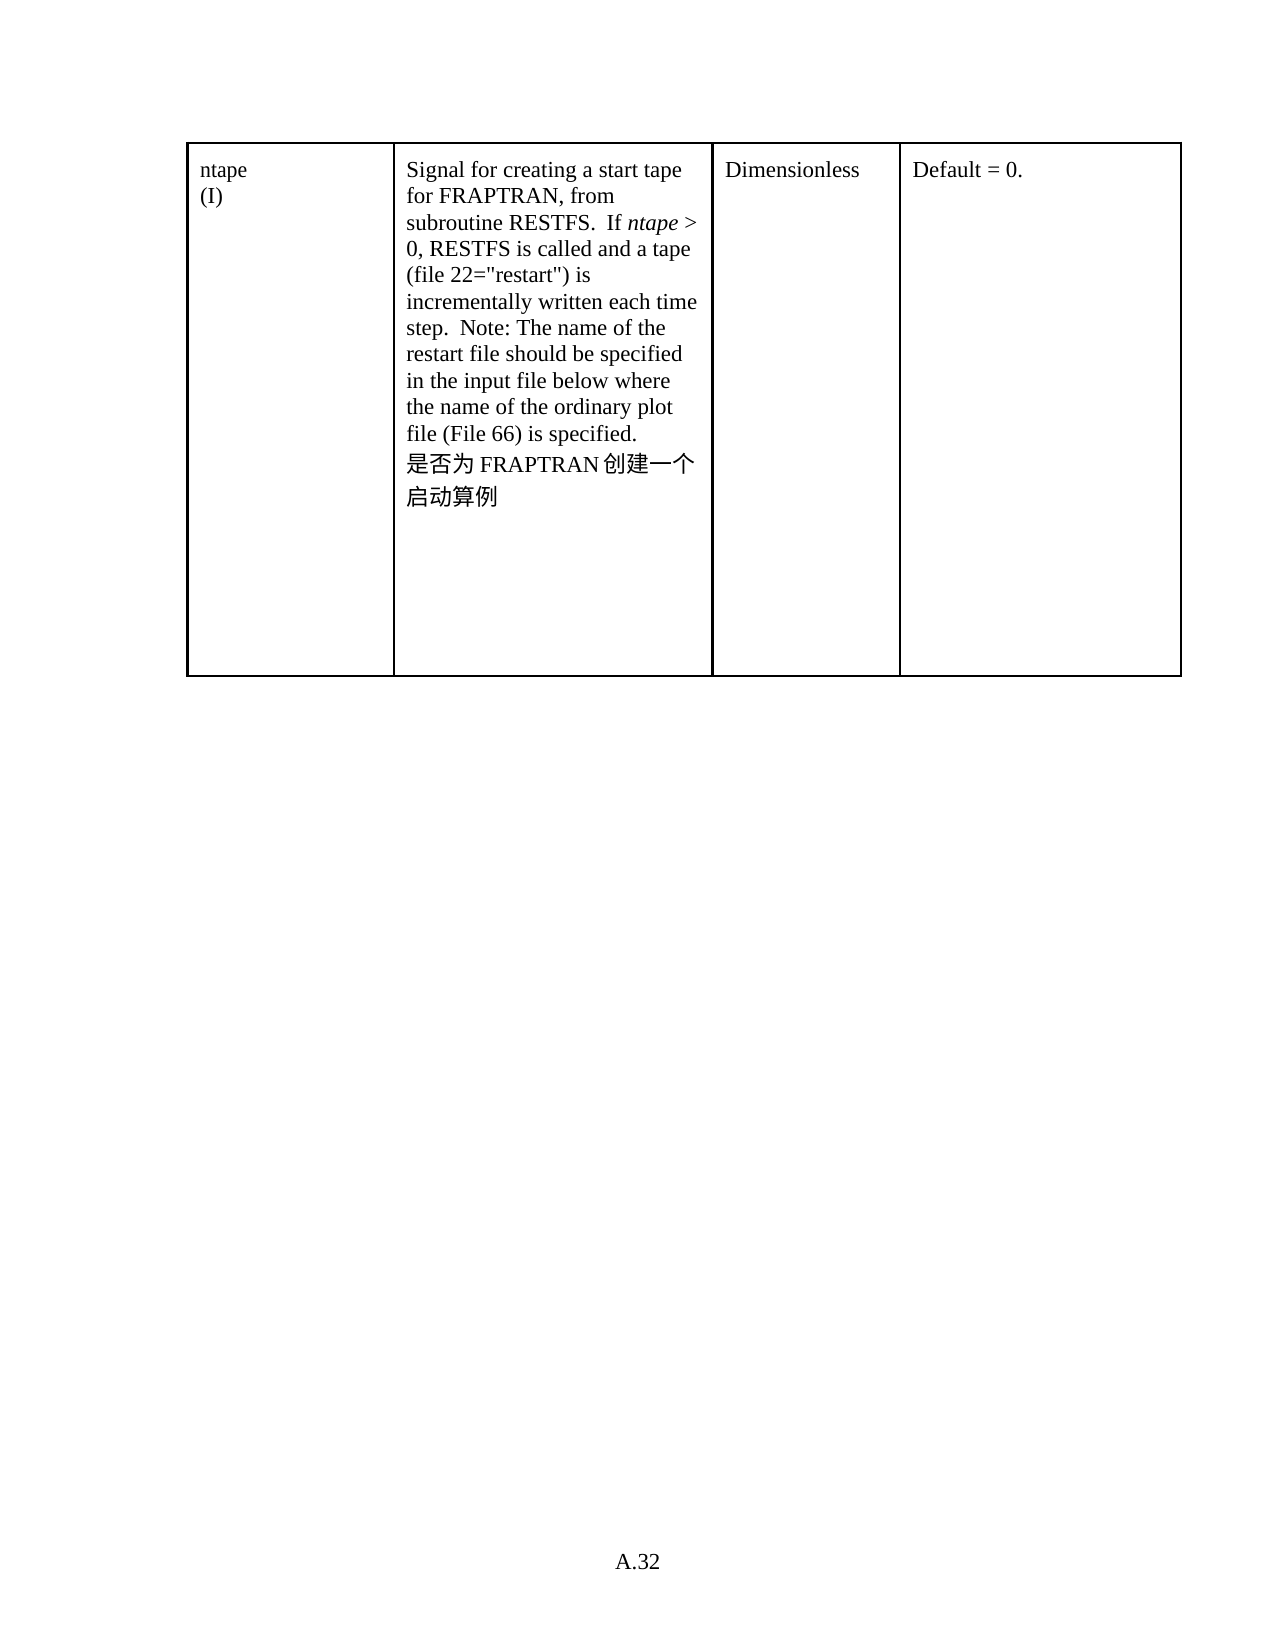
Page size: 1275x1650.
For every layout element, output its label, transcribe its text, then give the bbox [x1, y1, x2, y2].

table_cell Signal for creating a start tape for FRAPTRAN, from subroutine RESTFS. If ntape > 0, RESTFS is called and a tape (file 22="restart") is incrementally written each time step. Note: The name of the restart file should be specified in the input file below where the name of the ordinary plot file (File 66) is specified. 是否为FRAPTRAN创建一个启动算例 [395, 144, 711, 675]
table_cell Dimensionless [714, 144, 899, 675]
table_cell ntape (I) [189, 144, 393, 675]
table_cell Default = 0. [901, 144, 1180, 675]
